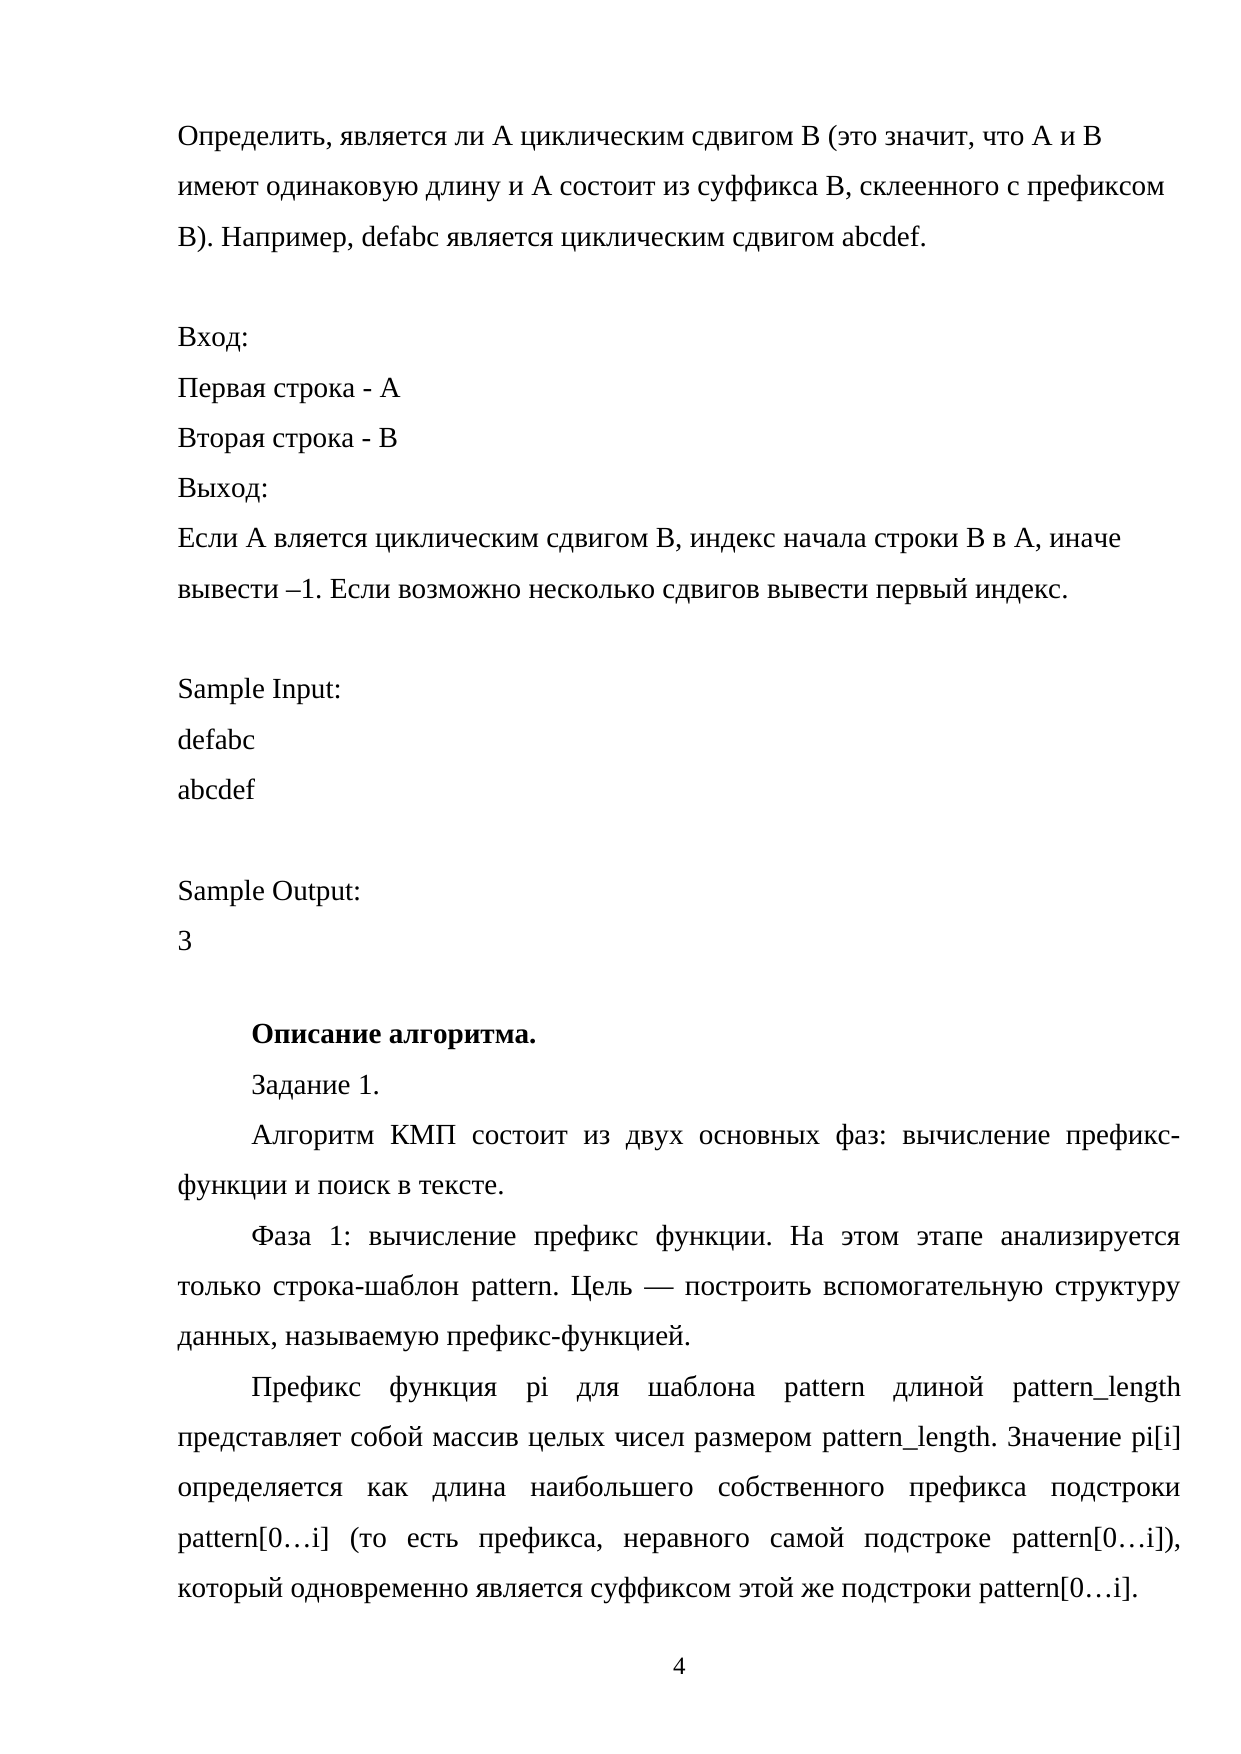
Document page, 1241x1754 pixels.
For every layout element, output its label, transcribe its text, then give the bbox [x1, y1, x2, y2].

text abcdef [177, 772, 1181, 806]
text Задание 1. [177, 1067, 1181, 1100]
text Если A вляется циклическим сдвигом B, индекс начала строки B в A, иначе вывести –1. Если возможно несколько сдвигов вывести первый индекс. [177, 521, 1181, 604]
text Sample Output: [177, 873, 1181, 906]
text Выход: [177, 470, 1181, 504]
text Sample Input: [177, 672, 1181, 705]
text Первая строка - A [177, 370, 1181, 403]
text Префикс функция pi для шаблона pattern длиной pattern_length представляет собой массив целых чисел размером pattern_length. Значение pi[i] определяется как длина наибольшего собственного префикса подстроки pattern[0…i] (то есть префикса, неравного самой подстроке pattern[0…i]), который одновременно является суффиксом этой же подстроки pattern[0…i]. [177, 1369, 1181, 1603]
text Описание алгоритма. [177, 1017, 1181, 1050]
text Фаза 1: вычисление префикс функции. На этом этапе анализируется только строка-шаблон pattern. Цель — построить вспомогательную структуру данных, называемую префикс-функцией. [177, 1218, 1181, 1352]
text Вторая строка - B [177, 420, 1181, 453]
text defabc [177, 722, 1181, 755]
text 3 [177, 923, 1181, 957]
text Определить, является ли A циклическим сдвигом B (это значит, что A и B имеют одинаковую длину и A состоит из суффикса B, склеенного с префиксом B). Например, defabc является циклическим сдвигом abcdef. [177, 118, 1181, 252]
text Алгоритм КМП состоит из двух основных фаз: вычисление префикс-функции и поиск в тексте. [177, 1117, 1181, 1201]
text Вход: [177, 319, 1181, 353]
